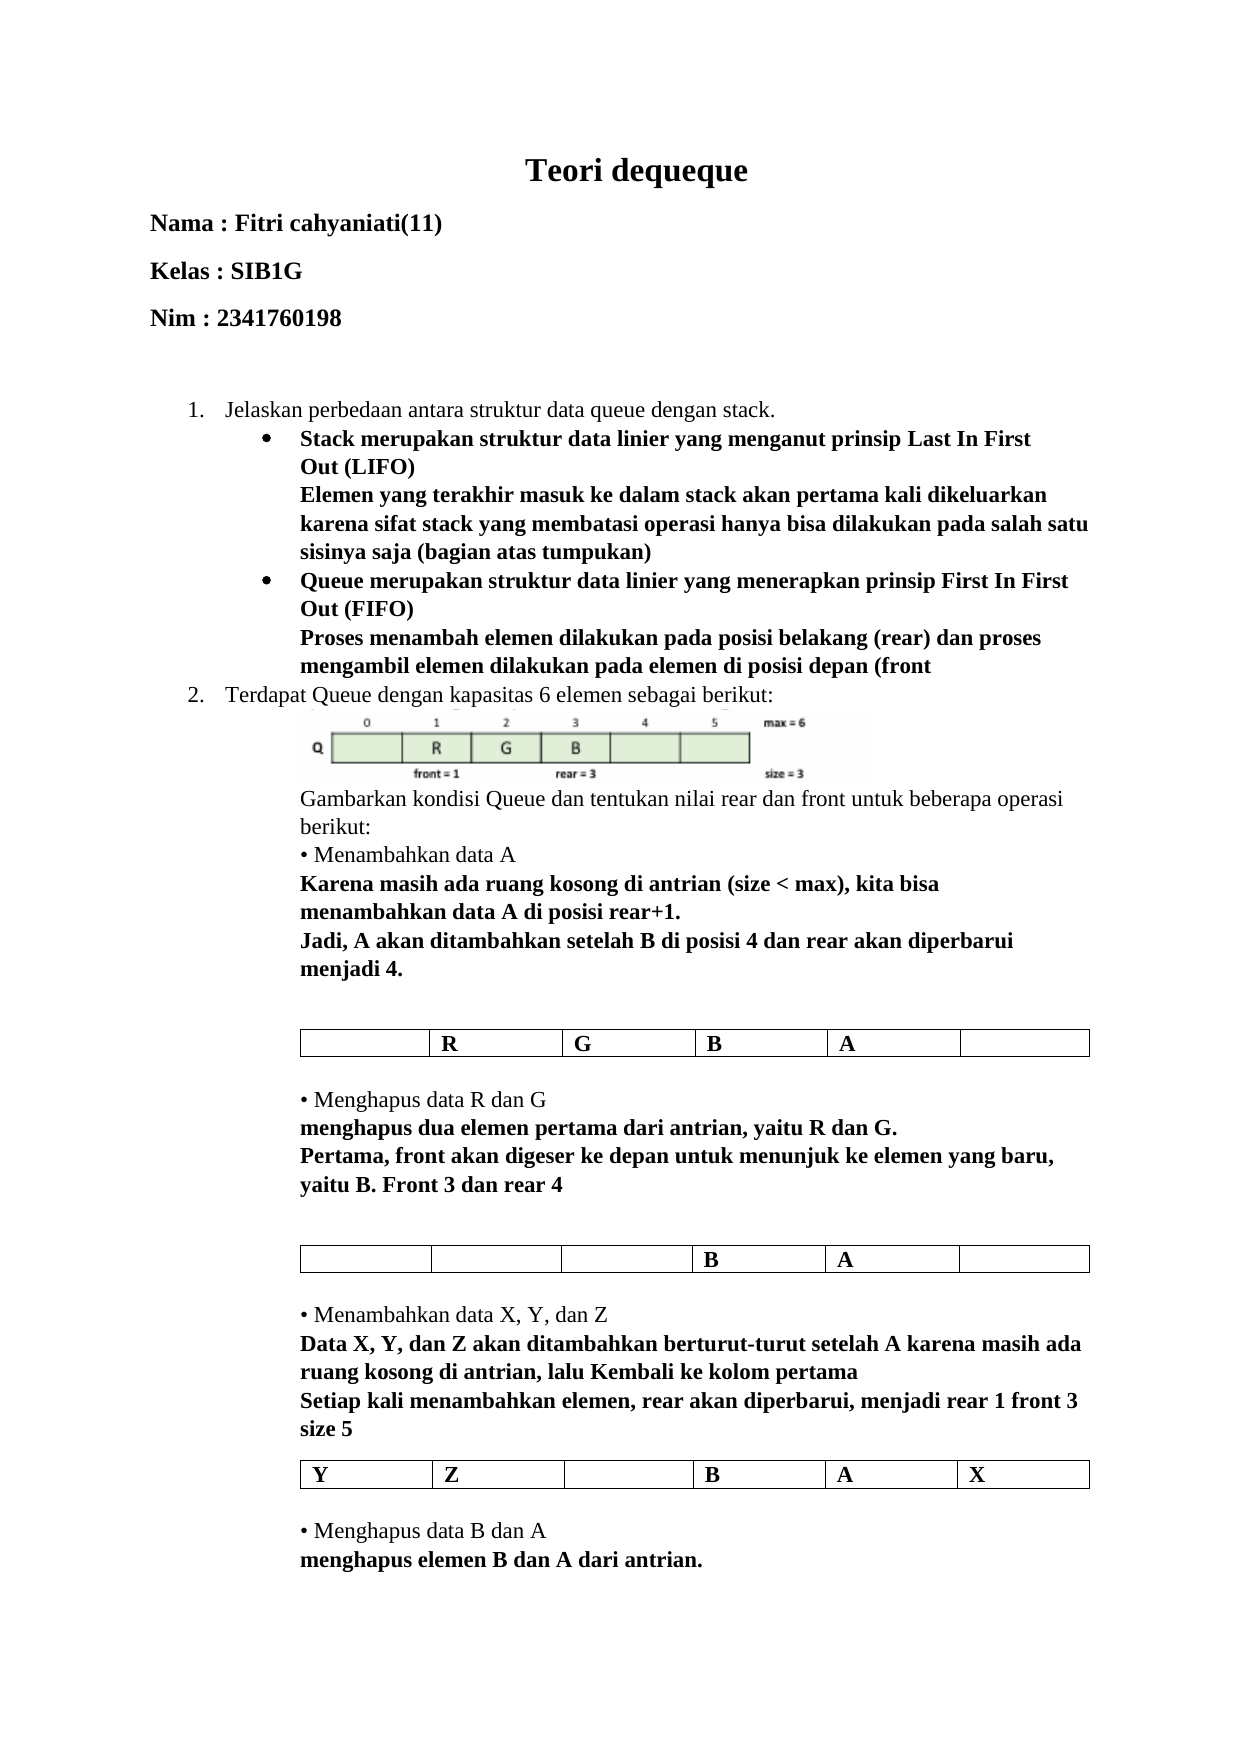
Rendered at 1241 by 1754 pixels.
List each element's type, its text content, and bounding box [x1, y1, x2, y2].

list Karena masih ada ruang kosong di antrian (size < max), kita bisa menambahkan data A di posisi rear+1. [300, 870, 1090, 925]
table_header G [563, 1030, 695, 1056]
table_header [432, 1246, 561, 1272]
table_header [961, 1030, 1089, 1056]
text Teori dequeque [150, 150, 1090, 188]
table_header Y [301, 1461, 432, 1488]
list Jelaskan perbedaan antara struktur data queue dengan stack. [187, 396, 1090, 423]
list Gambarkan kondisi Queue dan tentukan nilai rear dan front untuk beberapa operasi berikut: [300, 785, 1090, 839]
text Kelas : SIB1G [150, 256, 1090, 284]
table_header [301, 1030, 429, 1056]
table_header A [828, 1030, 960, 1056]
table_header Z [433, 1461, 564, 1488]
list Jadi, A akan ditambahkan setelah B di posisi 4 dan rear akan diperbarui menjadi 4. [300, 927, 1090, 982]
text Nim : 2341760198 [150, 303, 1090, 332]
table_header X [958, 1461, 1089, 1488]
table_header A [826, 1246, 959, 1272]
list menghapus dua elemen pertama dari antrian, yaitu R dan G. [300, 1114, 1090, 1141]
table_header B [694, 1461, 825, 1488]
list • Menambahkan data X, Y, dan Z [300, 1301, 1090, 1328]
table_header R [430, 1030, 562, 1056]
list menghapus elemen B dan A dari antrian. [300, 1546, 1090, 1572]
table_header [562, 1246, 692, 1272]
list Stack merupakan struktur data linier yang menganut prinsip Last In First Out (LIFO) [262, 425, 1090, 479]
table_header [301, 1246, 431, 1272]
list Queue merupakan struktur data linier yang menerapkan prinsip First In First Out (FIFO) [262, 567, 1090, 622]
table_header B [693, 1246, 825, 1272]
table_header [565, 1461, 693, 1488]
list Terdapat Queue dengan kapasitas 6 elemen sebagai berikut: [187, 681, 1090, 707]
list • Menghapus data R dan G [300, 1086, 1090, 1112]
picture [300, 709, 871, 783]
table_header A [826, 1461, 957, 1488]
list • Menghapus data B dan A [300, 1517, 1090, 1543]
list Proses menambah elemen dilakukan pada posisi belakang (rear) dan proses mengambil elemen dilakukan pada elemen di posisi depan (front [300, 624, 1090, 678]
list • Menambahkan data A [300, 842, 1090, 868]
list Setiap kali menambahkan elemen, rear akan diperbarui, menjadi rear 1 front 3 size 5 [300, 1387, 1090, 1442]
list Data X, Y, dan Z akan ditambahkan berturut-turut setelah A karena masih ada ruang kosong di antrian, lalu Kembali ke kolom pertama [300, 1330, 1090, 1385]
table_header [960, 1246, 1089, 1272]
text Nama : Fitri cahyaniati(11) [150, 208, 1090, 237]
table_header B [696, 1030, 827, 1056]
list Pertama, front akan digeser ke depan untuk menunjuk ke elemen yang baru, yaitu B. Front 3 dan rear 4 [300, 1143, 1090, 1197]
list Elemen yang terakhir masuk ke dalam stack akan pertama kali dikeluarkan karena sifat stack yang membatasi operasi hanya bisa dilakukan pada salah satu sisinya saja (bagian atas tumpukan) [300, 482, 1090, 565]
